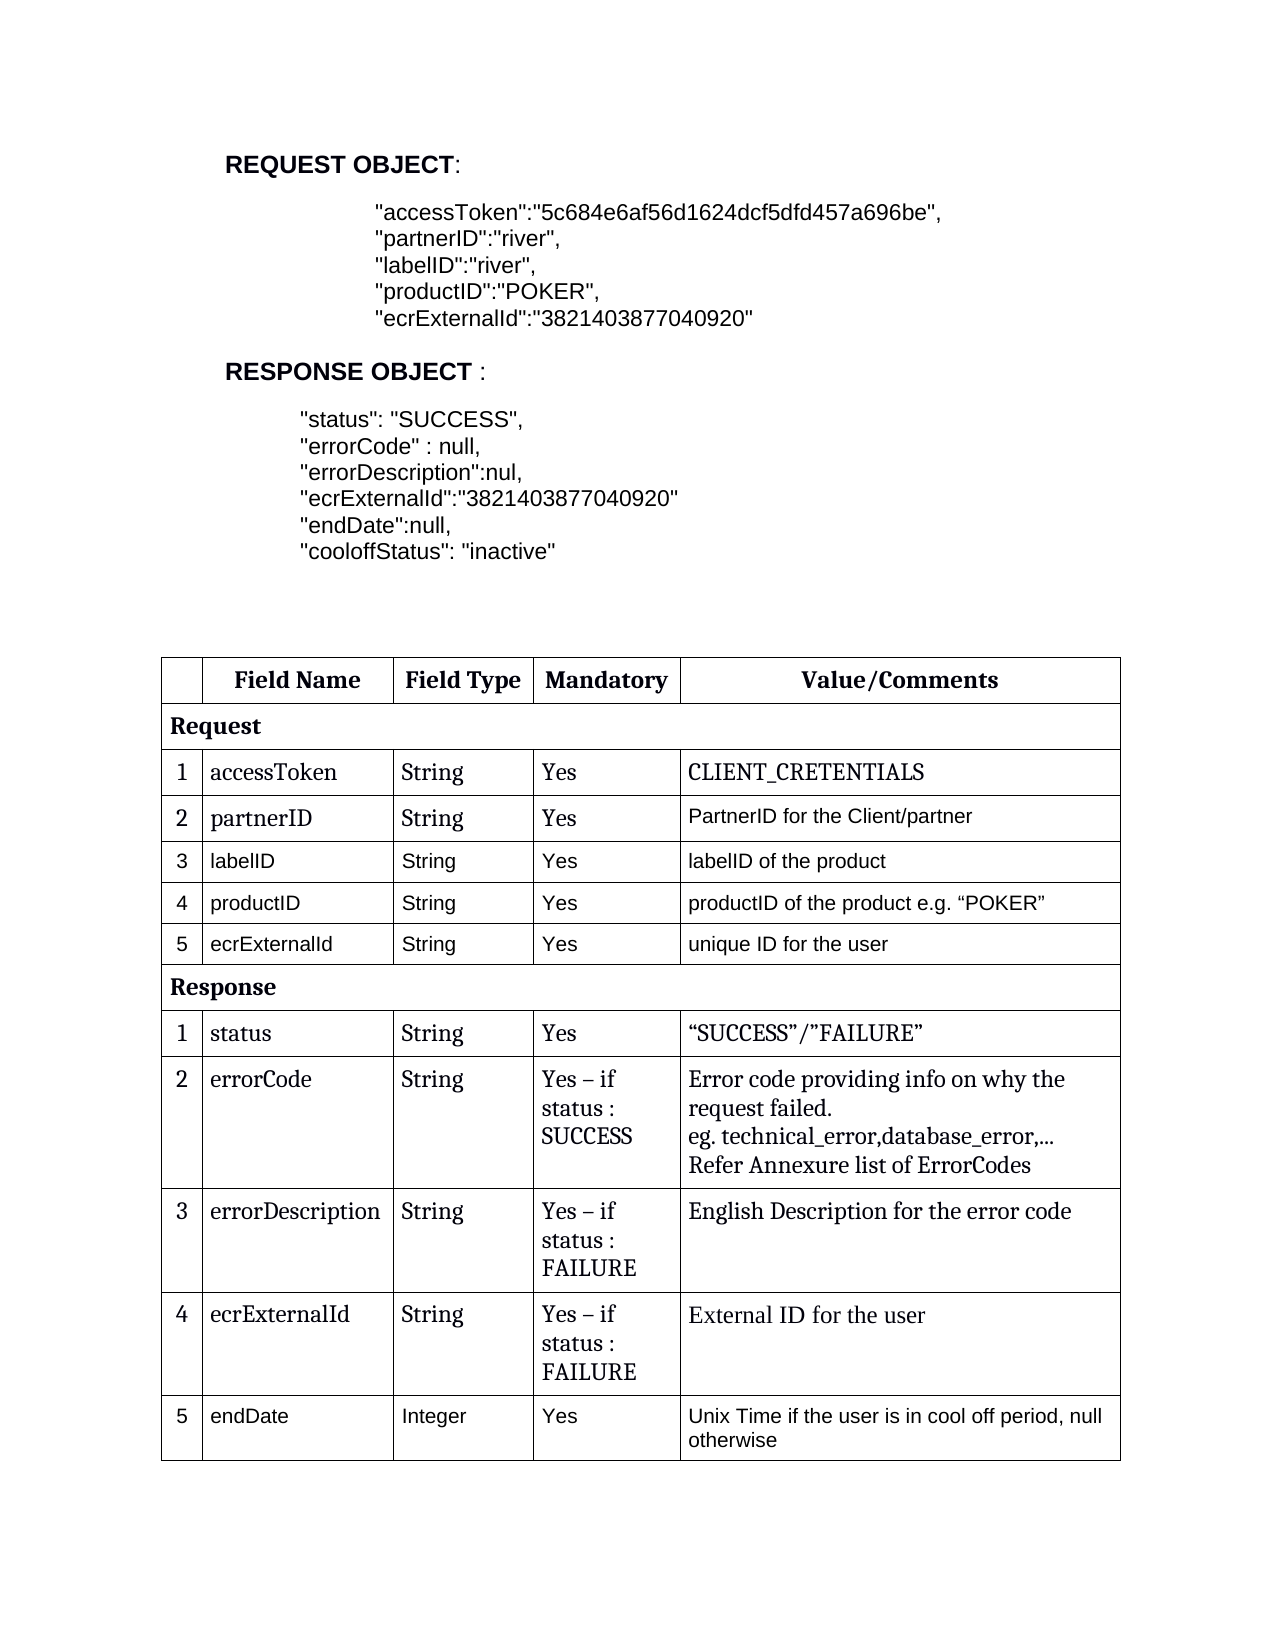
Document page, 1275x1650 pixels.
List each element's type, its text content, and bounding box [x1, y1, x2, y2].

text REQUEST OBJECT: [225, 150, 1125, 179]
table_cell Unix Time if the user is in cool off period, null otherwise [681, 1396, 1120, 1460]
table_cell Integer [394, 1396, 533, 1460]
text "cooloffStatus": "inactive" [300, 538, 1125, 564]
table_cell External ID for the user [681, 1293, 1120, 1395]
table_cell Yes – if status : SUCCESS [534, 1057, 680, 1188]
table_cell ecrExternalId [203, 924, 393, 964]
table_cell partnerID [203, 796, 393, 841]
table_header Field Name [203, 658, 393, 703]
table_cell Yes [534, 842, 680, 882]
text "ecrExternalId":"3821403877040920" [300, 304, 1125, 331]
table_header Mandatory [534, 658, 680, 703]
table_cell status [203, 1011, 393, 1056]
table_cell 3 [162, 1189, 202, 1291]
table_cell productID of the product e.g. “POKER” [681, 883, 1120, 923]
table_cell Yes – if status : FAILURE [534, 1189, 680, 1291]
text "ecrExternalId":"3821403877040920" [300, 485, 1125, 512]
table_cell “SUCCESS”/”FAILURE” [681, 1011, 1120, 1056]
table_cell accessToken [203, 750, 393, 794]
table_cell labelID [203, 842, 393, 882]
table_cell String [394, 1057, 533, 1188]
text "productID":"POKER", [300, 278, 1125, 304]
table_header Field Type [394, 658, 533, 703]
text "errorCode" : null, [300, 433, 1125, 459]
table_cell Request [162, 704, 1120, 749]
table_cell endDate [203, 1396, 393, 1460]
table_cell String [394, 924, 533, 964]
table_cell errorCode [203, 1057, 393, 1188]
text "errorDescription":nul, [300, 459, 1125, 485]
table_cell String [394, 842, 533, 882]
table_cell String [394, 1293, 533, 1395]
table_cell 1 [162, 750, 202, 794]
table_cell 2 [162, 796, 202, 841]
table_cell 4 [162, 1293, 202, 1395]
text "status": "SUCCESS", [300, 406, 1125, 433]
table_cell Yes [534, 1011, 680, 1056]
table_cell 2 [162, 1057, 202, 1188]
text "endDate":null, [300, 512, 1125, 538]
table_cell labelID of the product [681, 842, 1120, 882]
table_cell Yes [534, 796, 680, 841]
table_cell unique ID for the user [681, 924, 1120, 964]
table_cell String [394, 1011, 533, 1056]
table_cell String [394, 1189, 533, 1291]
table_cell CLIENT_CRETENTIALS [681, 750, 1120, 794]
table_cell ecrExternalId [203, 1293, 393, 1395]
table_cell PartnerID for the Client/partner [681, 796, 1120, 841]
table_cell Response [162, 965, 1120, 1010]
text "labelID":"river", [300, 252, 1125, 278]
table_cell Yes – if status : FAILURE [534, 1293, 680, 1395]
table_header [162, 658, 202, 703]
table_cell Error code providing info on why the request failed. eg. technical_error,database_error,... Refer Annexure list of ErrorCodes [681, 1057, 1120, 1188]
text RESPONSE OBJECT : [225, 357, 1125, 386]
table_cell 5 [162, 924, 202, 964]
table_cell 1 [162, 1011, 202, 1056]
text "accessToken":"5c684e6af56d1624dcf5dfd457a696be", [300, 199, 1125, 225]
table_cell 5 [162, 1396, 202, 1460]
table_cell 4 [162, 883, 202, 923]
table_header Value/Comments [681, 658, 1120, 703]
table_cell String [394, 750, 533, 794]
table_cell English Description for the error code [681, 1189, 1120, 1291]
table_cell String [394, 883, 533, 923]
table_cell productID [203, 883, 393, 923]
table_cell Yes [534, 750, 680, 794]
table_cell 3 [162, 842, 202, 882]
text "partnerID":"river", [300, 225, 1125, 252]
table_cell Yes [534, 883, 680, 923]
table_cell Yes [534, 1396, 680, 1460]
table_cell Yes [534, 924, 680, 964]
table_cell String [394, 796, 533, 841]
table_cell errorDescription [203, 1189, 393, 1291]
